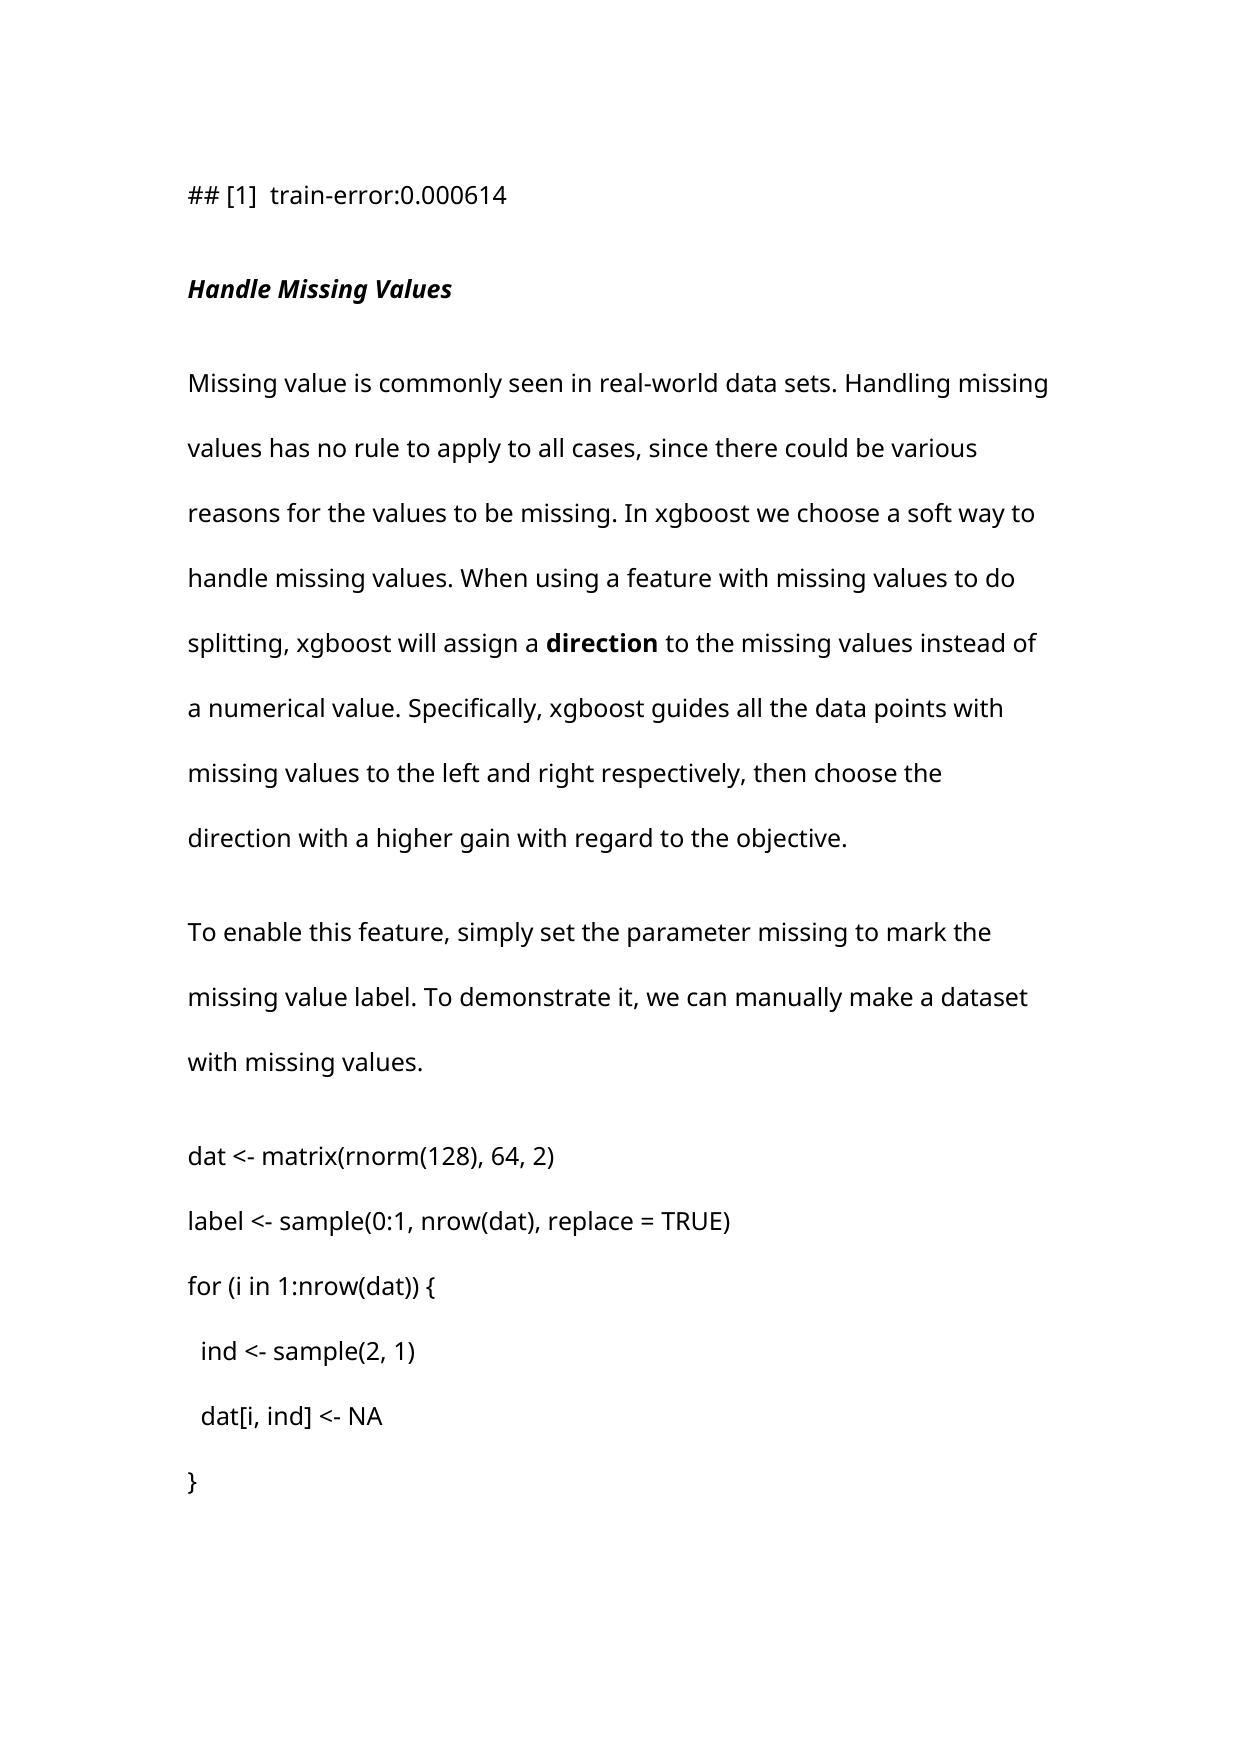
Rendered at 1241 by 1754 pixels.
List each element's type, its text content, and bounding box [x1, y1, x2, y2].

text Handle Missing Values [187, 256, 1053, 321]
text label <- sample(0:1, nrow(dat), replace = TRUE) [187, 1189, 1053, 1254]
text ## [1] train-error:0.000614 [187, 162, 1053, 227]
text dat <- matrix(rnorm(128), 64, 2) [187, 1124, 1053, 1189]
text dat[i, ind] <- NA [187, 1384, 1053, 1449]
text } [187, 1449, 1053, 1514]
text for (i in 1:nrow(dat)) { [187, 1254, 1053, 1319]
text To enable this feature, simply set the parameter missing to mark the missing value label. To demonstrate it, we can manually make a dataset with missing values. [187, 899, 1053, 1094]
text ind <- sample(2, 1) [187, 1319, 1053, 1384]
text Missing value is commonly seen in real-world data sets. Handling missing values has no rule to apply to all cases, since there could be various reasons for the values to be missing. In xgboost we choose a soft way to handle missing values. When using a feature with missing values to do splitting, xgboost will assign a direction to the missing values instead of a numerical value. Specifically, xgboost guides all the data points with missing values to the left and right respectively, then choose the direction with a higher gain with regard to the objective. [187, 350, 1053, 870]
